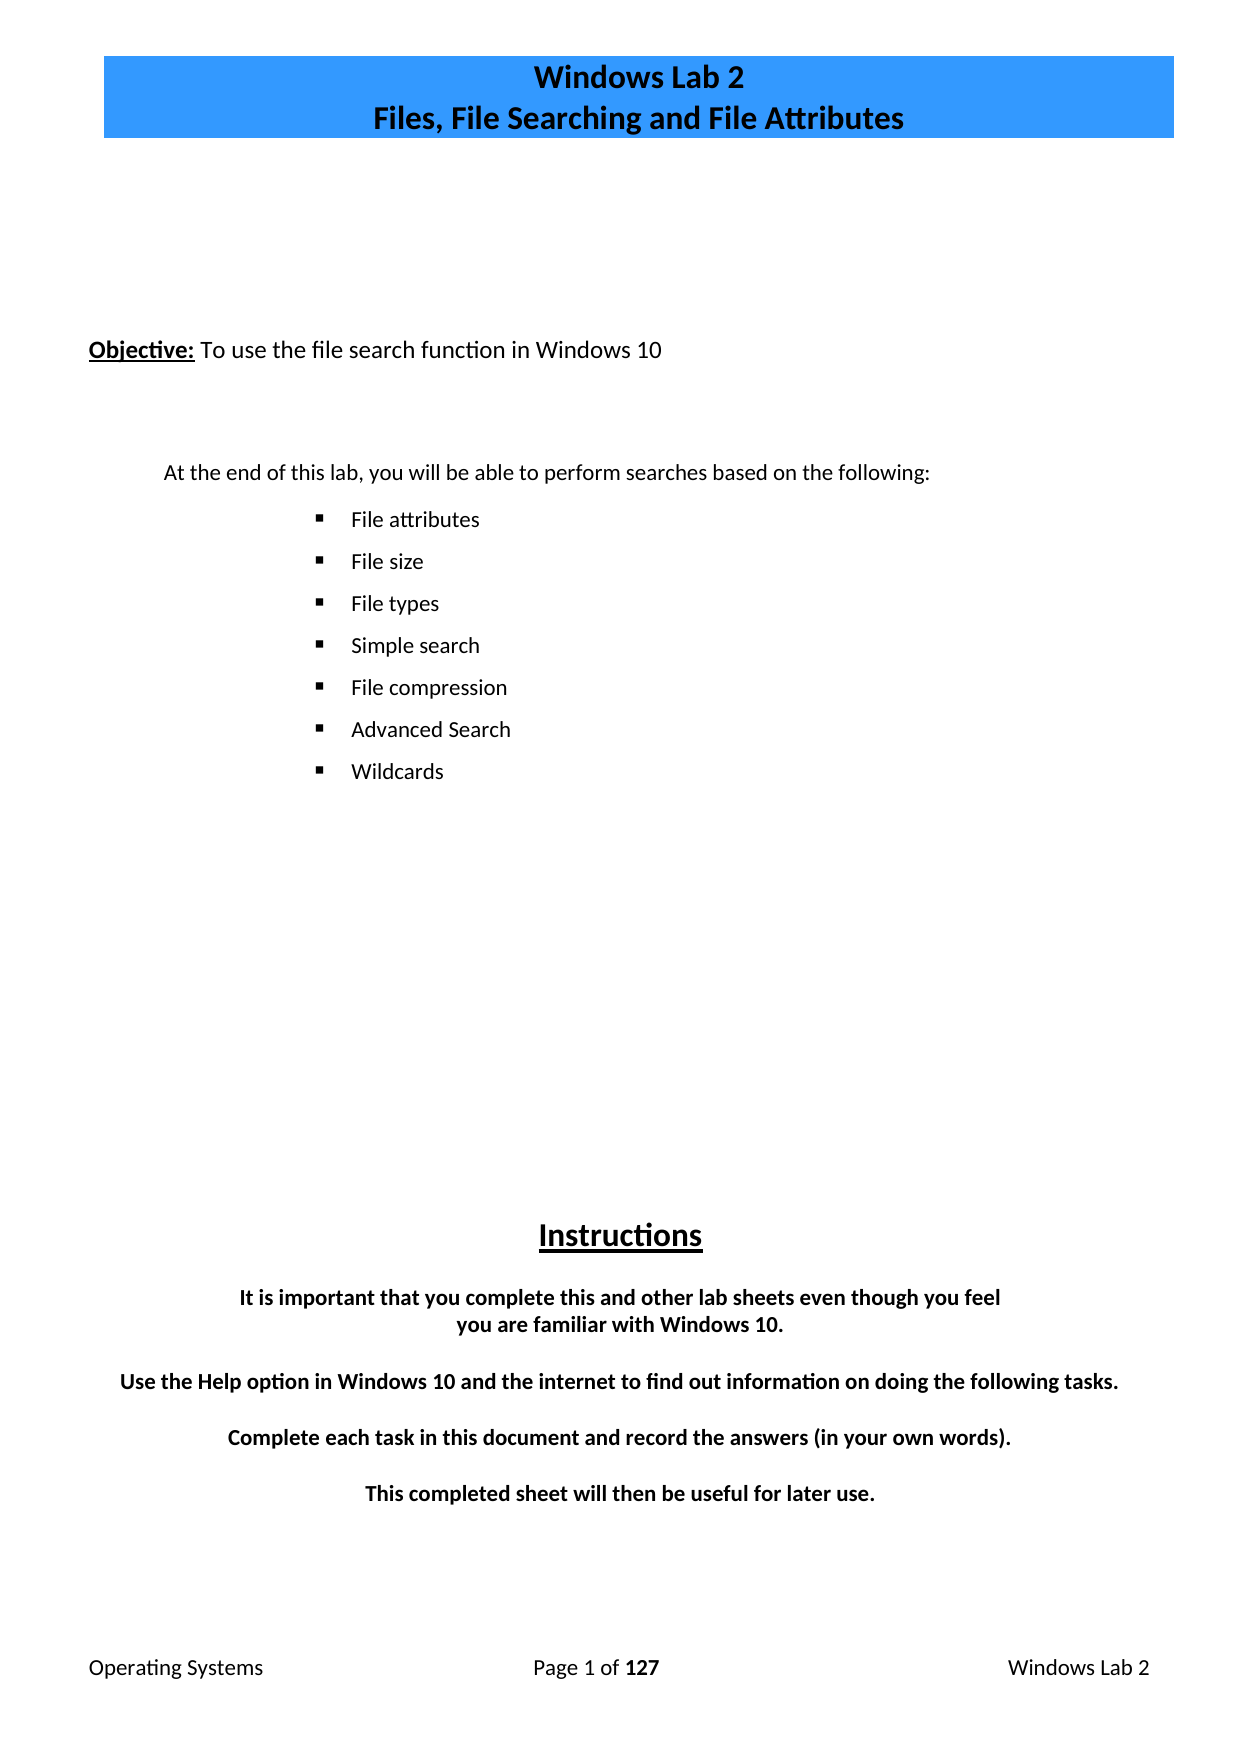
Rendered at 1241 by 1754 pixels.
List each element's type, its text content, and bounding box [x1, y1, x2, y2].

list Advanced Search [314, 715, 1190, 743]
text At the end of this lab, you will be able to perform searches based on the following: [164, 458, 1190, 486]
text Instructions [226, 1214, 1014, 1254]
list Simple search [314, 631, 1190, 659]
text Complete each task in this document and record the answers (in your own words). [226, 1423, 1014, 1451]
list File compression [314, 673, 1190, 701]
list Wildcards [314, 757, 1190, 785]
subtitle It is important that you complete this and other lab sheets even though you feel you are familiar with Windows 10. [226, 1283, 1015, 1339]
list File attributes [314, 505, 1190, 533]
text Objective: To use the file search function in Windows 10 [89, 334, 1190, 364]
text Use the Help option in Windows 10 and the internet to find out information on doing the following tasks. [118, 1367, 1122, 1395]
list File types [314, 589, 1190, 617]
text This completed sheet will then be useful for later use. [226, 1479, 1015, 1507]
list File size [314, 547, 1190, 575]
